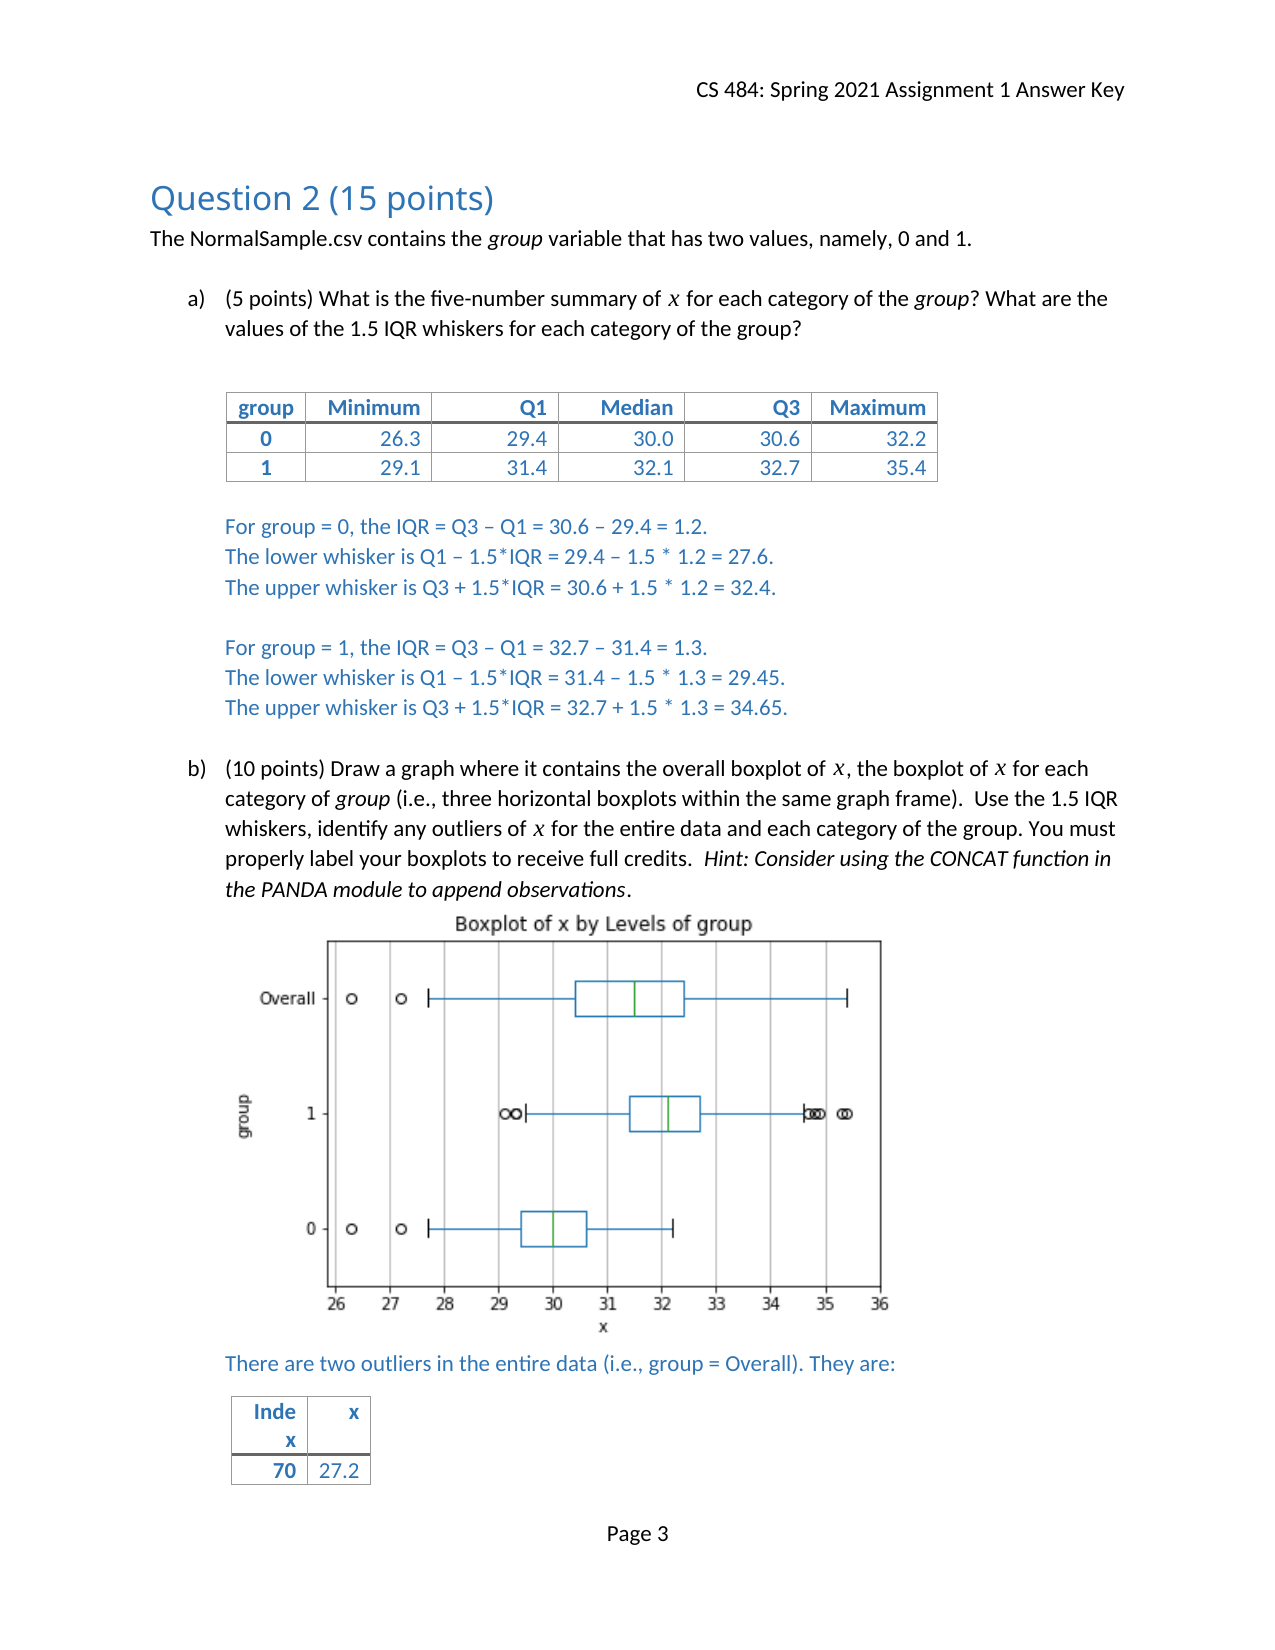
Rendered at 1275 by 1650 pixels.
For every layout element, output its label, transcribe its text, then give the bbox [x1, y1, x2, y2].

table_cell 29.4 [432, 424, 558, 452]
table_header Index [232, 1397, 307, 1453]
table_cell 32.1 [559, 453, 684, 481]
list There are two outliers in the entire data (i.e., group = Overall). They are: [225, 1349, 1125, 1377]
list For group = 1, the IQR = Q3 – Q1 = 32.7 – 31.4 = 1.3. [225, 633, 1125, 661]
table_cell 32.2 [812, 424, 937, 452]
table_header x [308, 1397, 370, 1453]
table_cell 0 [227, 424, 305, 452]
table_cell 70 [232, 1456, 307, 1484]
table_header Median [559, 393, 684, 421]
table_cell 30.0 [559, 424, 684, 452]
list (10 points) Draw a graph where it contains the overall boxplot of , the boxplot of for each category of group (i.e., three horizontal boxplots within the same graph frame). Use the 1.5 IQR whiskers, identify any outliers of for the entire data and each category of the group. You must properly label your boxplots to receive full credits. Hint: Consider using the CONCAT function in the PANDA module to append observations. [187, 754, 1125, 903]
list The upper whisker is Q3 + 1.5*IQR = 32.7 + 1.5 * 1.3 = 34.65. [225, 693, 1125, 721]
table_header Maximum [812, 393, 937, 421]
table_header Q1 [432, 393, 558, 421]
table_header Minimum [306, 393, 431, 421]
table_header group [227, 393, 305, 421]
table_cell 29.1 [306, 453, 431, 481]
table_cell 1 [227, 453, 305, 481]
list The NormalSample.csv contains the group variable that has two values, namely, 0 and 1. [150, 224, 1125, 252]
table_cell 35.4 [812, 453, 937, 481]
list For group = 0, the IQR = Q3 – Q1 = 30.6 – 29.4 = 1.2. [225, 512, 1125, 540]
table_cell 31.4 [432, 453, 558, 481]
list (5 points) What is the five-number summary of for each category of the group? What are the values of the 1.5 IQR whiskers for each category of the group? [187, 284, 1125, 343]
table_cell 26.3 [306, 424, 431, 452]
subtitle Question 2 (15 points) [150, 175, 1125, 220]
table_cell 30.6 [685, 424, 811, 452]
list The lower whisker is Q1 – 1.5*IQR = 29.4 – 1.5 * 1.2 = 27.6. [225, 542, 1125, 570]
picture [225, 905, 901, 1347]
list The lower whisker is Q1 – 1.5*IQR = 31.4 – 1.5 * 1.3 = 29.45. [225, 663, 1125, 691]
table_cell 32.7 [685, 453, 811, 481]
table_header Q3 [685, 393, 811, 421]
table_cell 27.2 [308, 1456, 370, 1484]
list The upper whisker is Q3 + 1.5*IQR = 30.6 + 1.5 * 1.2 = 32.4. [225, 573, 1125, 601]
